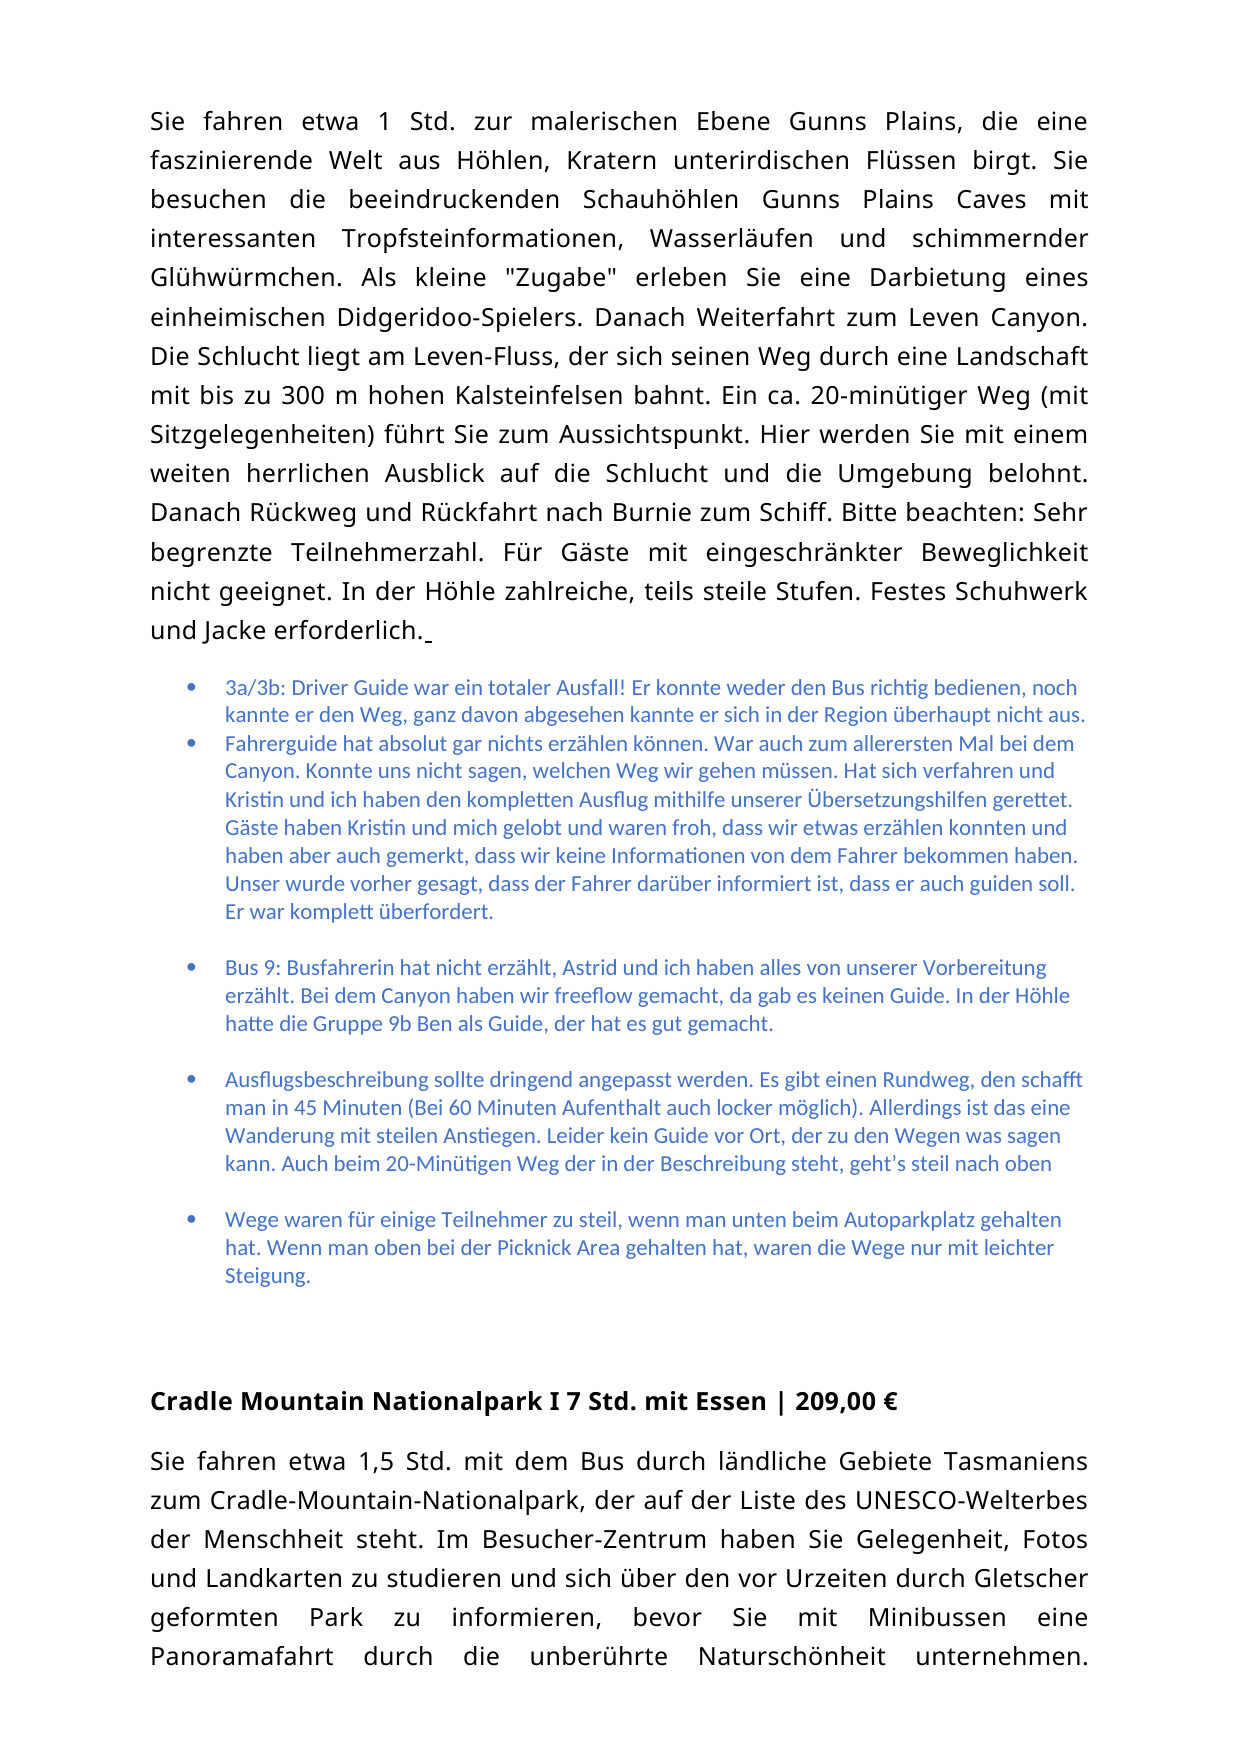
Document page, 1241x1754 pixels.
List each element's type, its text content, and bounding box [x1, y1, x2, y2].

list Ausflugsbeschreibung sollte dringend angepasst werden. Es gibt einen Rundweg, den schafft man in 45 Minuten (Bei 60 Minuten Aufenthalt auch locker möglich). Allerdings ist das eine Wanderung mit steilen Anstiegen. Leider kein Guide vor Ort, der zu den Wegen was sagen kann. Auch beim 20-Minütigen Weg der in der Beschreibung steht, geht’s steil nach oben [187, 1065, 1090, 1177]
text Sie fahren etwa 1 Std. zur malerischen Ebene Gunns Plains, die eine faszinierende Welt aus Höhlen, Kratern unterirdischen Flüssen birgt. Sie besuchen die beeindruckenden Schauhöhlen Gunns Plains Caves mit interessanten Tropfsteinformationen, Wasserläufen und schimmernder Glühwürmchen. Als kleine "Zugabe" erleben Sie eine Darbietung eines einheimischen Didgeridoo-Spielers. Danach Weiterfahrt zum Leven Canyon. Die Schlucht liegt am Leven-Fluss, der sich seinen Weg durch eine Landschaft mit bis zu 300 m hohen Kalsteinfelsen bahnt. Ein ca. 20-minütiger Weg (mit Sitzgelegenheiten) führt Sie zum Aussichtspunkt. Hier werden Sie mit einem weiten herrlichen Ausblick auf die Schlucht und die Umgebung belohnt. Danach Rückweg und Rückfahrt nach Burnie zum Schiff. Bitte beachten: Sehr begrenzte Teilnehmerzahl. Für Gäste mit eingeschränkter Beweglichkeit nicht geeignet. In der Höhle zahlreiche, teils steile Stufen. Festes Schuhwerk und Jacke erforderlich. [150, 103, 1090, 647]
list Wege waren für einige Teilnehmer zu steil, wenn man unten beim Autoparkplatz gehalten hat. Wenn man oben bei der Picknick Area gehalten hat, waren die Wege nur mit leichter Steigung. [187, 1205, 1090, 1289]
list Fahrerguide hat absolut gar nichts erzählen können. War auch zum allerersten Mal bei dem Canyon. Konnte uns nicht sagen, welchen Weg wir gehen müssen. Hat sich verfahren und Kristin und ich haben den kompletten Ausflug mithilfe unserer Übersetzungshilfen gerettet. [187, 729, 1090, 813]
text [150, 1443, 1090, 1673]
list Bus 9: Busfahrerin hat nicht erzählt, Astrid und ich haben alles von unserer Vorbereitung erzählt. Bei dem Canyon haben wir freeflow gemacht, da gab es keinen Guide. In der Höhle hatte die Gruppe 9b Ben als Guide, der hat es gut gemacht. [187, 953, 1090, 1037]
text Cradle Mountain Nationalpark I 7 Std. mit Essen | 209,00 € [150, 1383, 1090, 1417]
list Gäste haben Kristin und mich gelobt und waren froh, dass wir etwas erzählen konnten und haben aber auch gemerkt, dass wir keine Informationen von dem Fahrer bekommen haben. Unser wurde vorher gesagt, dass der Fahrer darüber informiert ist, dass er auch guiden soll. Er war komplett überfordert. [225, 813, 1090, 953]
list 3a/3b: Driver Guide war ein totaler Ausfall! Er konnte weder den Bus richtig bedienen, noch kannte er den Weg, ganz davon abgesehen kannte er sich in der Region überhaupt nicht aus. [187, 673, 1090, 729]
